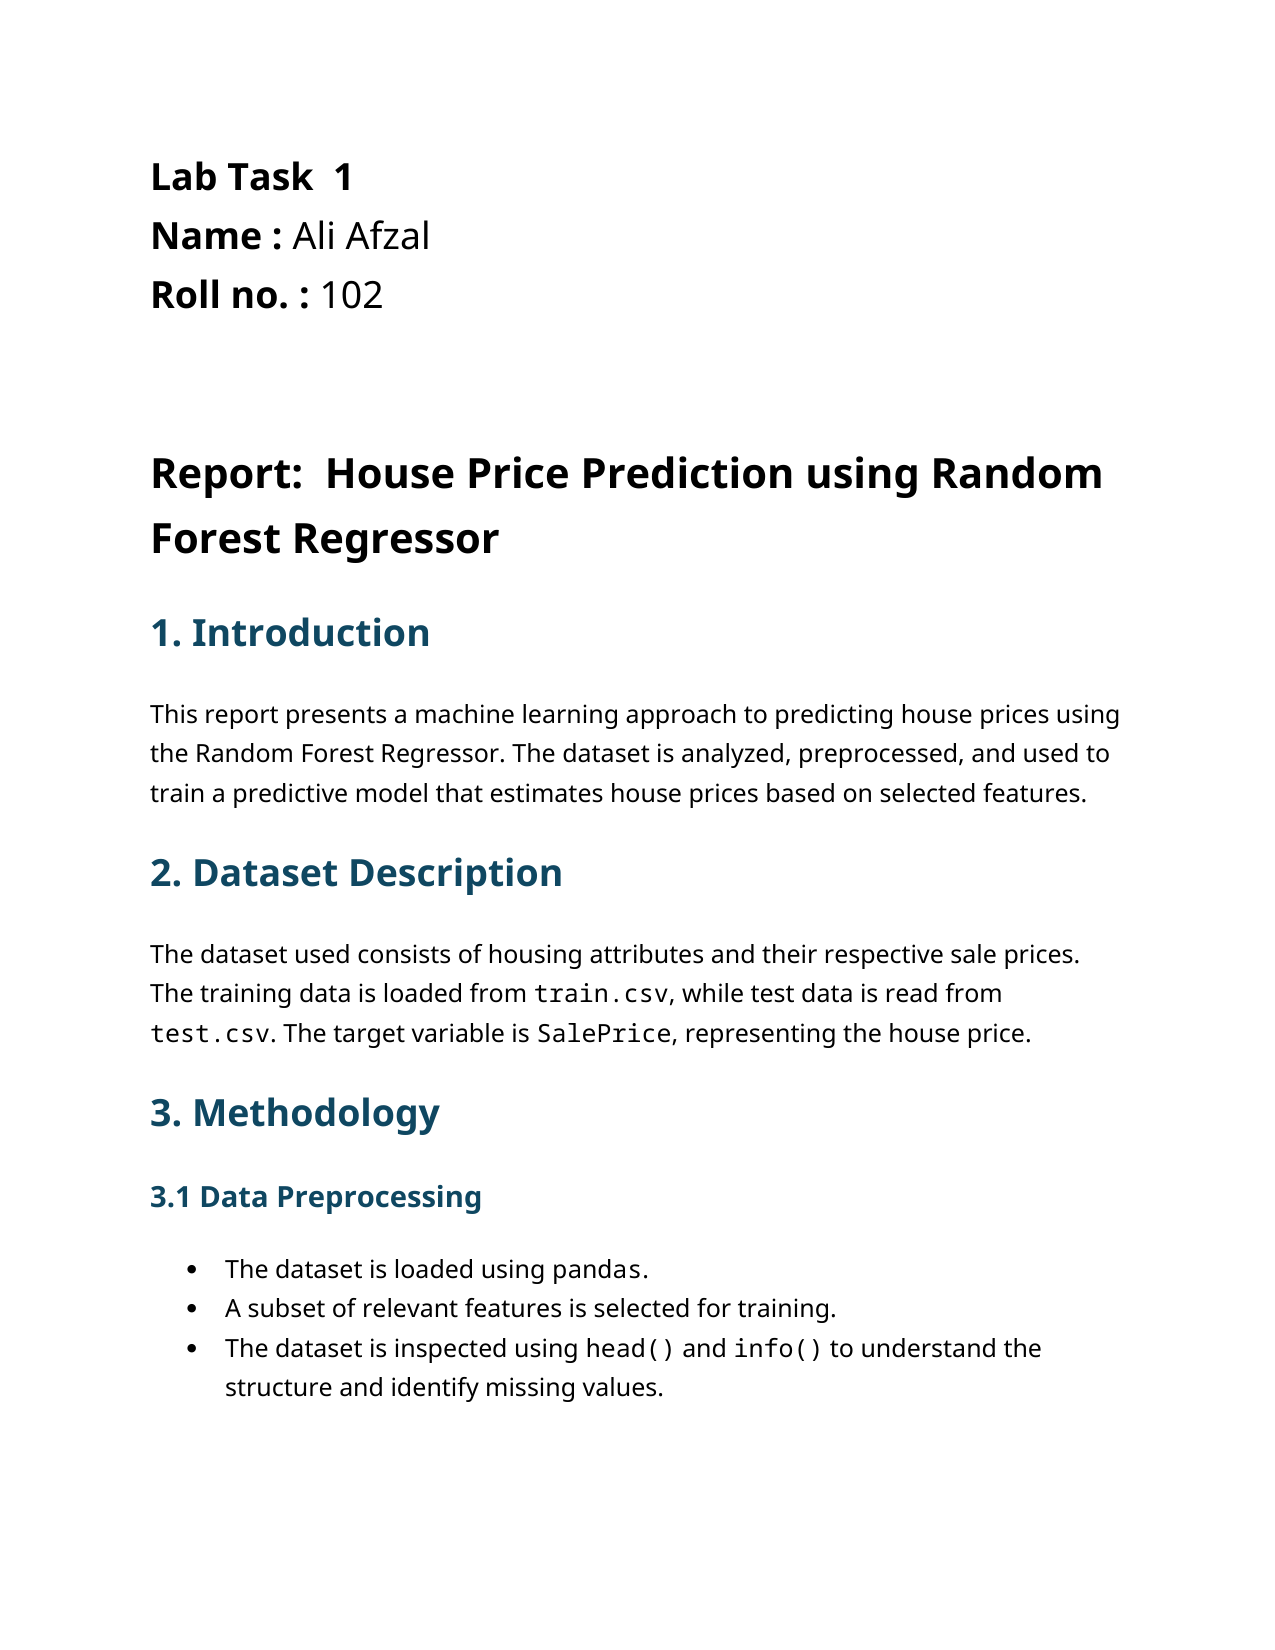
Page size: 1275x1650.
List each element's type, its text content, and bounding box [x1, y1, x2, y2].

text This report presents a machine learning approach to predicting house prices using the Random Forest Regressor. The dataset is analyzed, preprocessed, and used to train a predictive model that estimates house prices based on selected features. [150, 697, 1125, 809]
text The dataset used consists of housing attributes and their respective sale prices. The training data is loaded from train.csv, while test data is read from test.csv. The target variable is SalePrice, representing the house price. [150, 936, 1125, 1049]
text Lab Task 1 Name : Ali Afzal Roll no. : 102 [150, 150, 1125, 319]
subtitle 1. Introduction [150, 606, 1125, 657]
text Report: House Price Prediction using Random Forest Regressor [150, 400, 1125, 566]
subtitle 2. Dataset Description [150, 846, 1125, 897]
subtitle 3. Methodology [150, 1086, 1125, 1137]
list A subset of relevant features is selected for training. [187, 1291, 1125, 1325]
list The dataset is inspected using head() and info() to understand the structure and identify missing values. [187, 1331, 1125, 1404]
subtitle 3.1 Data Preprocessing [150, 1176, 1125, 1216]
list The dataset is loaded using pandas. [187, 1252, 1125, 1286]
